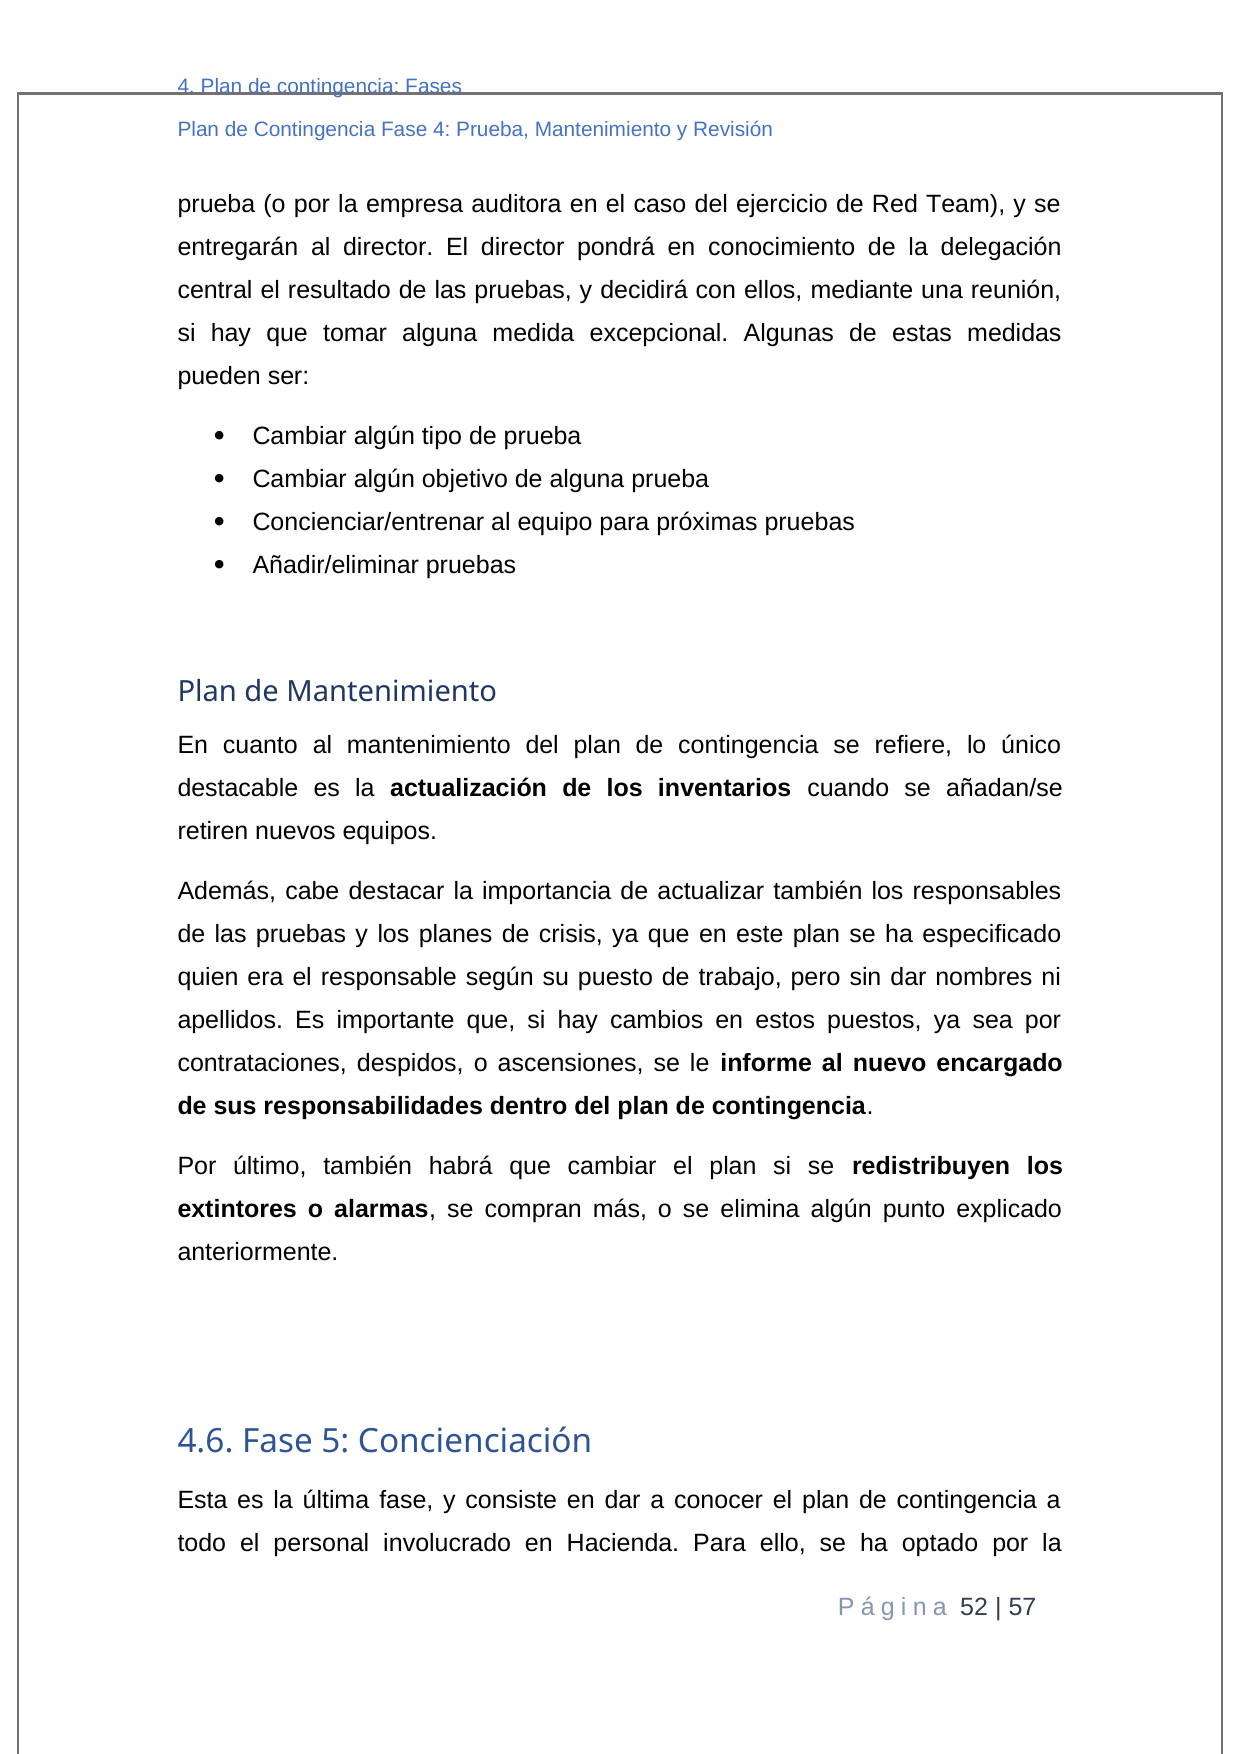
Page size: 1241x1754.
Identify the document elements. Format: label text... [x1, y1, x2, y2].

list Concienciar/entrenar al equipo para próximas pruebas [215, 507, 1063, 536]
text Además, cabe destacar la importancia de actualizar también los responsables de las pruebas y los planes de crisis, ya que en este plan se ha especificado quien era el responsable según su puesto de trabajo, pero sin dar nombres ni apellidos. Es importante que, si hay cambios en estos puestos, ya sea por contrataciones, despidos, o ascensiones, se le informe al nuevo encargado de sus responsabilidades dentro del plan de contingencia. [177, 876, 1063, 1120]
text Por último, también habrá que cambiar el plan si se redistribuyen los extintores o alarmas, se compran más, o se elimina algún punto explicado anteriormente. [177, 1151, 1063, 1266]
text En cuanto al mantenimiento del plan de contingencia se refiere, lo único destacable es la actualización de los inventarios cuando se añadan/se retiren nuevos equipos. [177, 730, 1063, 845]
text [177, 1485, 1063, 1557]
subtitle 4.6. Fase 5: Concienciación [177, 1417, 1063, 1462]
list Añadir/eliminar pruebas [215, 551, 1063, 579]
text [177, 188, 1063, 390]
list Cambiar algún objetivo de alguna prueba [215, 464, 1063, 493]
subtitle Plan de Mantenimiento [177, 670, 1063, 710]
list Cambiar algún tipo de prueba [215, 421, 1063, 450]
